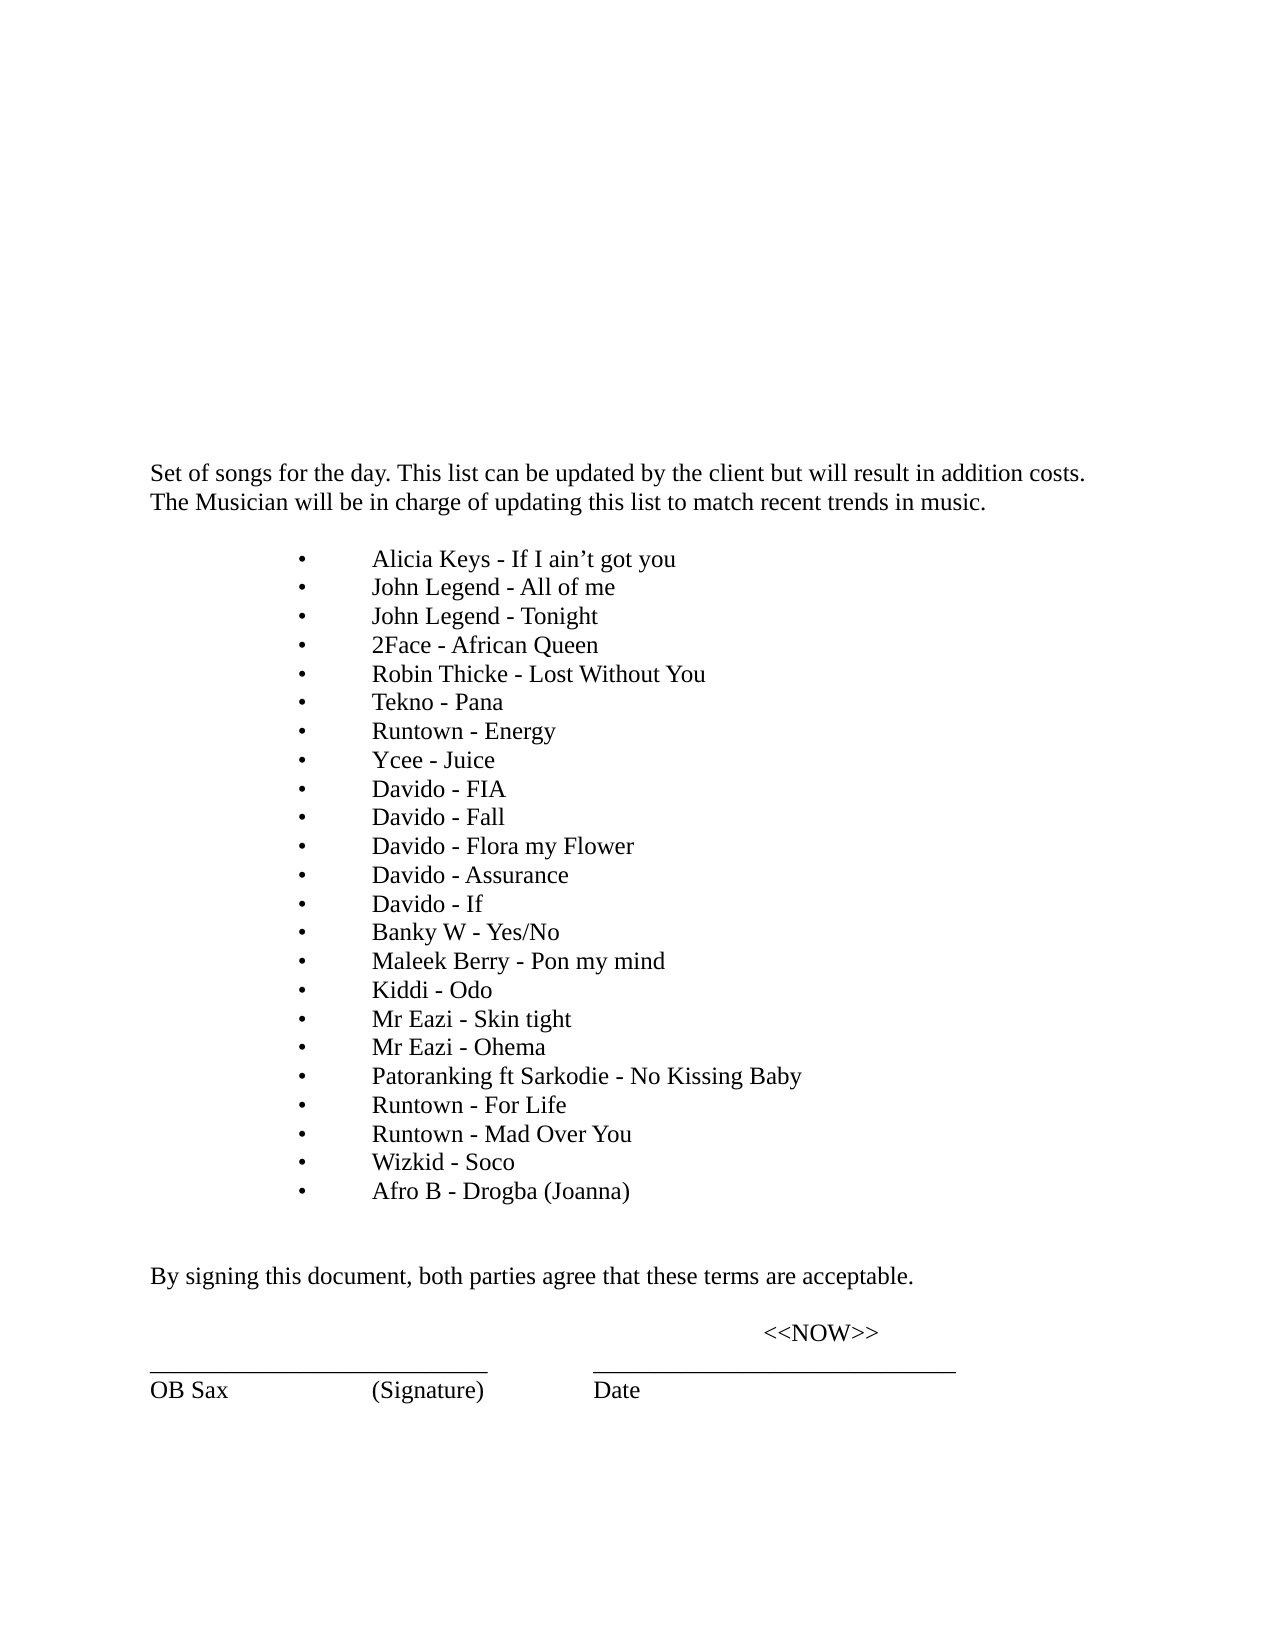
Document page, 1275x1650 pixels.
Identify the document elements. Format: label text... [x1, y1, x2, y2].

text • Davido - If [225, 897, 1125, 926]
text OB Sax (Signature) Date [150, 1386, 1125, 1415]
text • Alicia Keys - If I ain’t got you [225, 552, 1125, 581]
text • Mr Eazi - Ohema [225, 1041, 1125, 1070]
text • Patoranking ft Sarkodie - No Kissing Baby [225, 1070, 1125, 1099]
text • Ycee - Juice [225, 754, 1125, 782]
text <<NOW>> [225, 1329, 1125, 1357]
text • Runtown - Mad Over You [225, 1127, 1125, 1156]
text • Davido - Assurance [225, 869, 1125, 897]
text • Tekno - Pana [225, 696, 1125, 725]
text • Robin Thicke - Lost Without You [225, 667, 1125, 696]
text • Davido - FIA [225, 782, 1125, 811]
text • John Legend - Tonight [225, 610, 1125, 639]
text • Banky W - Yes/No [225, 926, 1125, 955]
text Set of songs for the day. This list can be updated by the client but will result in addition costs. The Musician will be in charge of updating this list to match recent trends in music. [150, 466, 1125, 524]
text • Afro B - Drogba (Joanna) [225, 1185, 1125, 1214]
text • Runtown - For Life [225, 1099, 1125, 1127]
text • Davido - Fall [225, 811, 1125, 840]
text • Kiddi - Odo [225, 984, 1125, 1012]
text • John Legend - All of me [225, 581, 1125, 610]
text • Runtown - Energy [225, 725, 1125, 754]
text By signing this document, both parties agree that these terms are acceptable. [150, 1271, 1125, 1300]
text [150, 1357, 1125, 1386]
text • Wizkid - Soco [225, 1156, 1125, 1185]
text • 2Face - African Queen [225, 639, 1125, 667]
text • Davido - Flora my Flower [225, 840, 1125, 869]
text • Maleek Berry - Pon my mind [225, 955, 1125, 984]
text • Mr Eazi - Skin tight [225, 1012, 1125, 1041]
